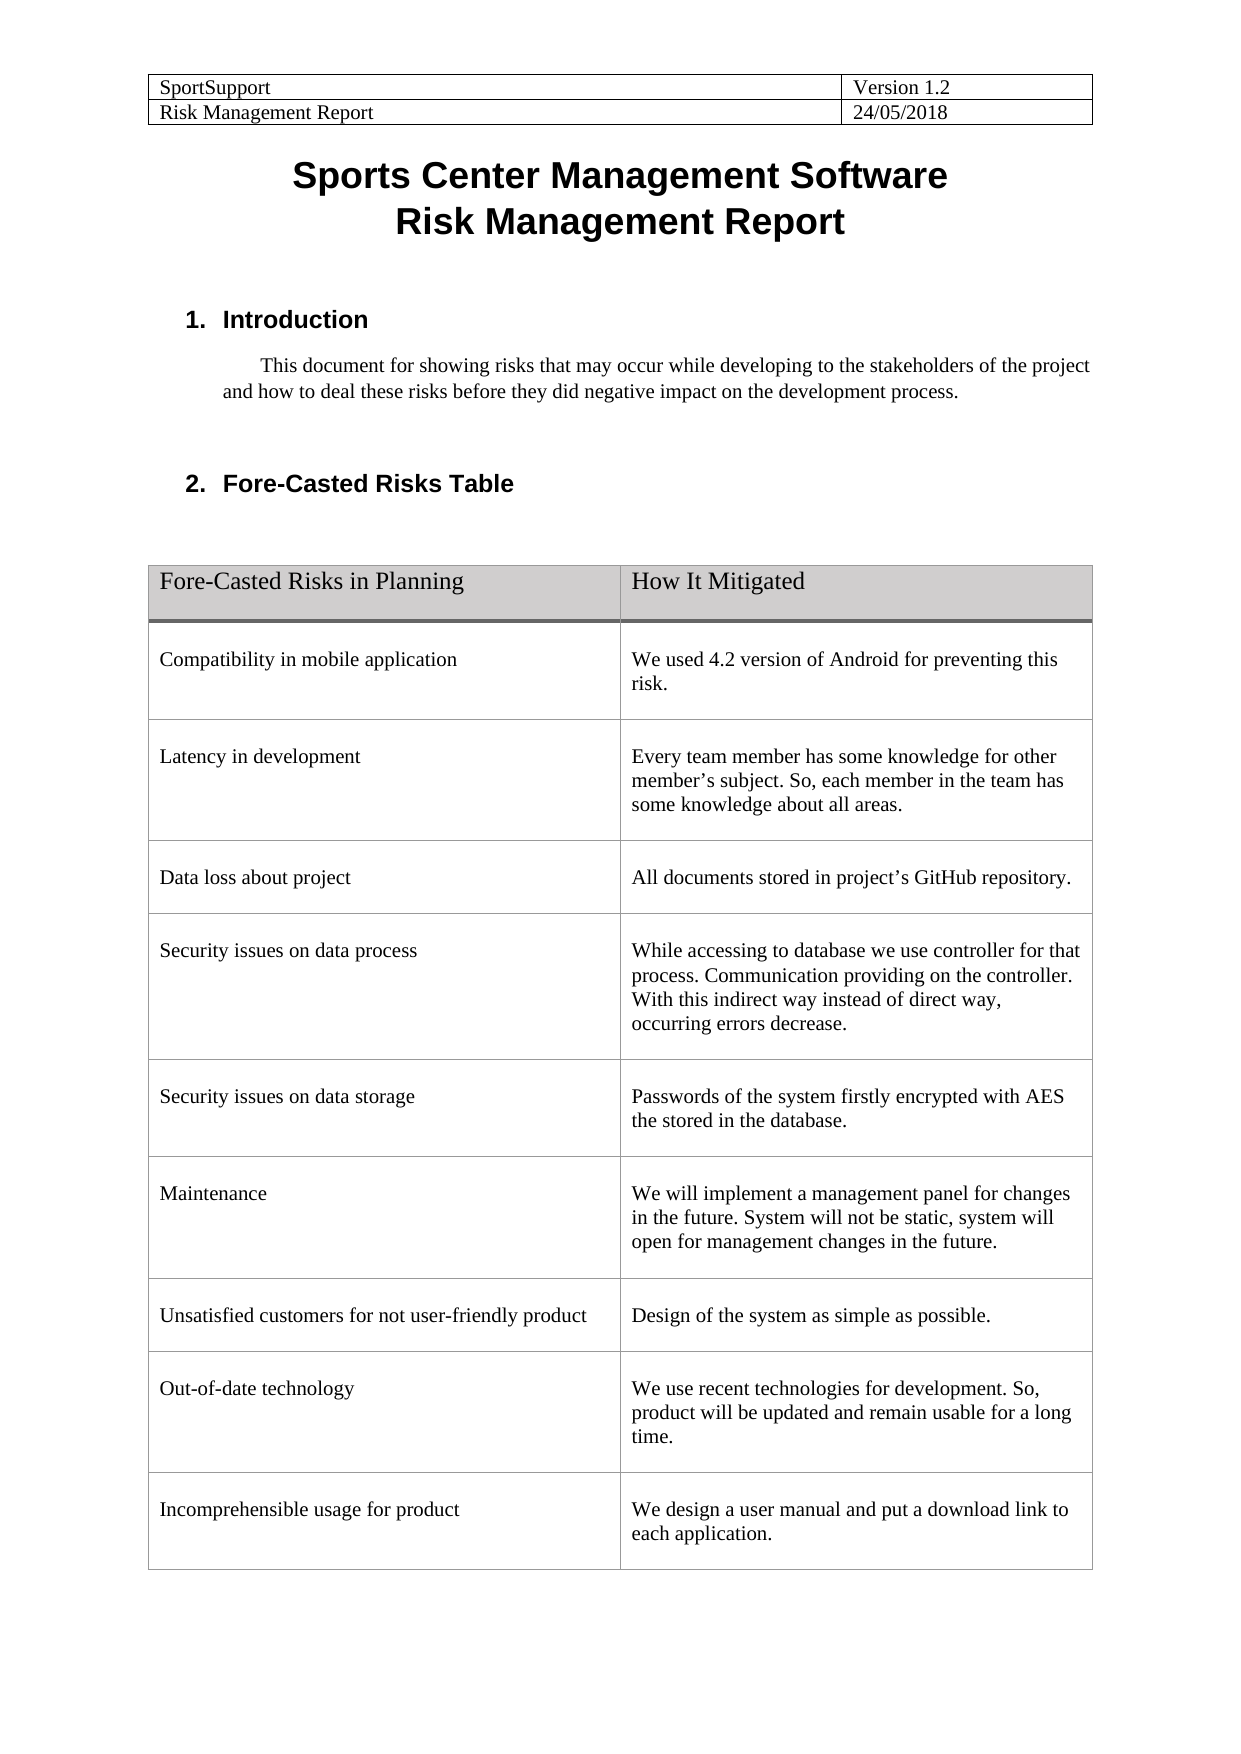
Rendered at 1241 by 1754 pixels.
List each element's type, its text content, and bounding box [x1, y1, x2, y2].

table_cell Data loss about project [149, 841, 620, 913]
table_cell Maintenance [149, 1157, 620, 1277]
table_cell Passwords of the system firstly encrypted with AES the stored in the database. [621, 1060, 1092, 1156]
table_cell Security issues on data process [149, 914, 620, 1059]
text Sports Center Management Software Risk Management Report [148, 153, 1093, 243]
table_cell Every team member has some knowledge for other member’s subject. So, each member in the team has some knowledge about all areas. [621, 720, 1092, 840]
table_cell Compatibility in mobile application [149, 623, 620, 719]
table_cell Latency in development [149, 720, 620, 840]
table_cell Incomprehensible usage for product [149, 1473, 620, 1569]
table_cell Out-of-date technology [149, 1352, 620, 1472]
list Fore-Casted Risks Table [185, 469, 1093, 498]
table_cell Design of the system as simple as possible. [621, 1279, 1092, 1351]
table_cell We will implement a management panel for changes in the future. System will not be static, system will open for management changes in the future. [621, 1157, 1092, 1277]
text This document for showing risks that may occur while developing to the stakeholders of the project and how to deal these risks before they did negative impact on the development process. [223, 353, 1093, 403]
table_cell We design a user manual and put a download link to each application. [621, 1473, 1092, 1569]
table_header How It Mitigated [621, 566, 1092, 619]
table_cell We used 4.2 version of Android for preventing this risk. [621, 623, 1092, 719]
table_cell Unsatisfied customers for not user-friendly product [149, 1279, 620, 1351]
table_header Fore-Casted Risks in Planning [149, 566, 620, 619]
list Introduction [185, 305, 1093, 334]
table_cell All documents stored in project’s GitHub repository. [621, 841, 1092, 913]
table_cell We use recent technologies for development. So, product will be updated and remain usable for a long time. [621, 1352, 1092, 1472]
table_cell Security issues on data storage [149, 1060, 620, 1156]
table_cell While accessing to database we use controller for that process. Communication providing on the controller. With this indirect way instead of direct way, occurring errors decrease. [621, 914, 1092, 1059]
